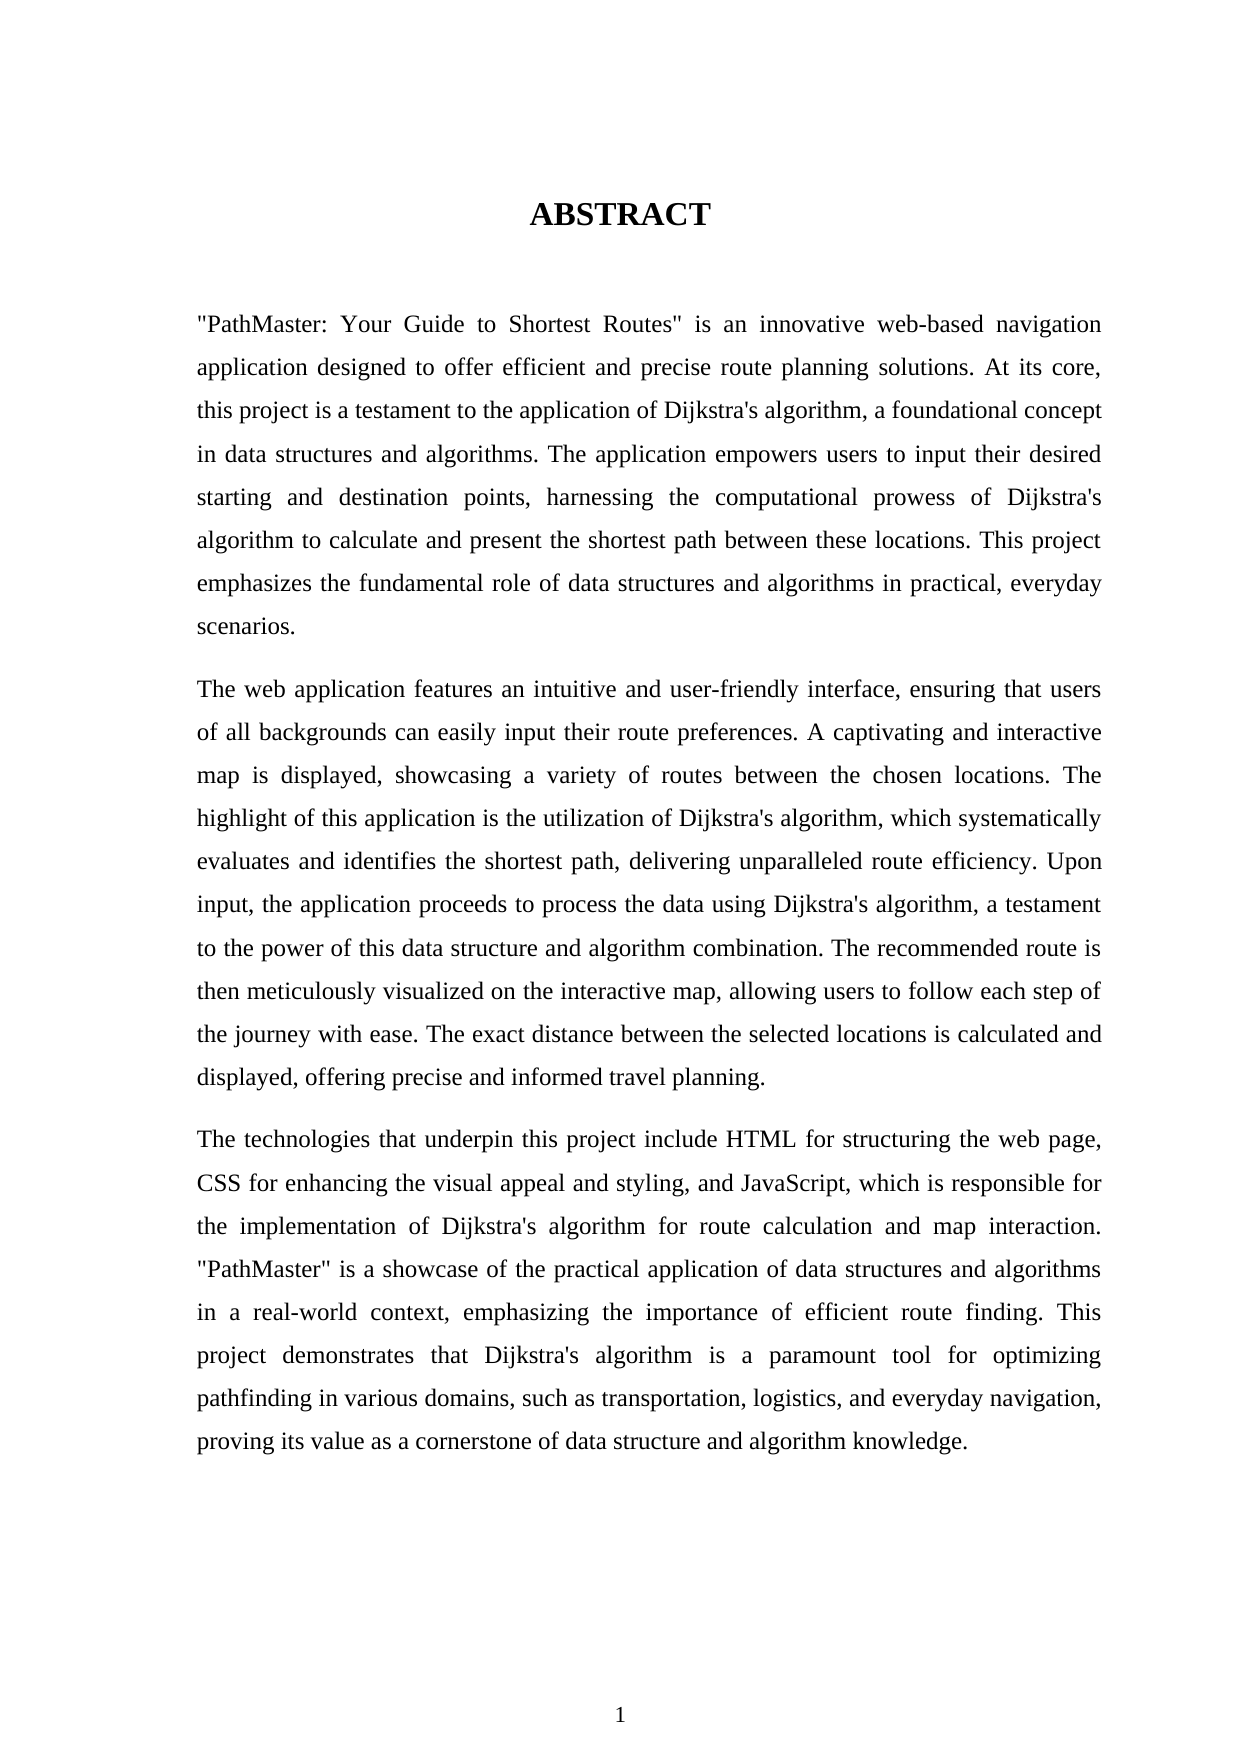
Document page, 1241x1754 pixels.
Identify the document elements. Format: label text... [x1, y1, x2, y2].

text "PathMaster: Your Guide to Shortest Routes" is an innovative web-based navigation application designed to offer efficient and precise route planning solutions. At its core, this project is a testament to the application of Dijkstra's algorithm, a foundational concept in data structures and algorithms. The application empowers users to input their desired starting and destination points, harnessing the computational prowess of Dijkstra's algorithm to calculate and present the shortest path between these locations. This project emphasizes the fundamental role of data structures and algorithms in practical, everyday scenarios. [197, 309, 1103, 640]
text The web application features an intuitive and user-friendly interface, ensuring that users of all backgrounds can easily input their route preferences. A captivating and interactive map is displayed, showcasing a variety of routes between the chosen locations. The highlight of this application is the utilization of Dijkstra's algorithm, which systematically evaluates and identifies the shortest path, delivering unparalleled route efficiency. Upon input, the application proceeds to process the data using Dijkstra's algorithm, a testament to the power of this data structure and algorithm combination. The recommended route is then meticulously visualized on the interactive map, allowing users to follow each step of the journey with ease. The exact distance between the selected locations is calculated and displayed, offering precise and informed travel planning. [197, 674, 1103, 1091]
subtitle ABSTRACT [138, 194, 1102, 232]
text The technologies that underpin this project include HTML for structuring the web page, CSS for enhancing the visual appeal and styling, and JavaScript, which is responsible for the implementation of Dijkstra's algorithm for route calculation and map interaction. "PathMaster" is a showcase of the practical application of data structures and algorithms in a real-world context, emphasizing the importance of efficient route finding. This project demonstrates that Dijkstra's algorithm is a paramount tool for optimizing pathfinding in various domains, such as transportation, logistics, and everyday navigation, proving its value as a cornerstone of data structure and algorithm knowledge. [197, 1124, 1103, 1455]
